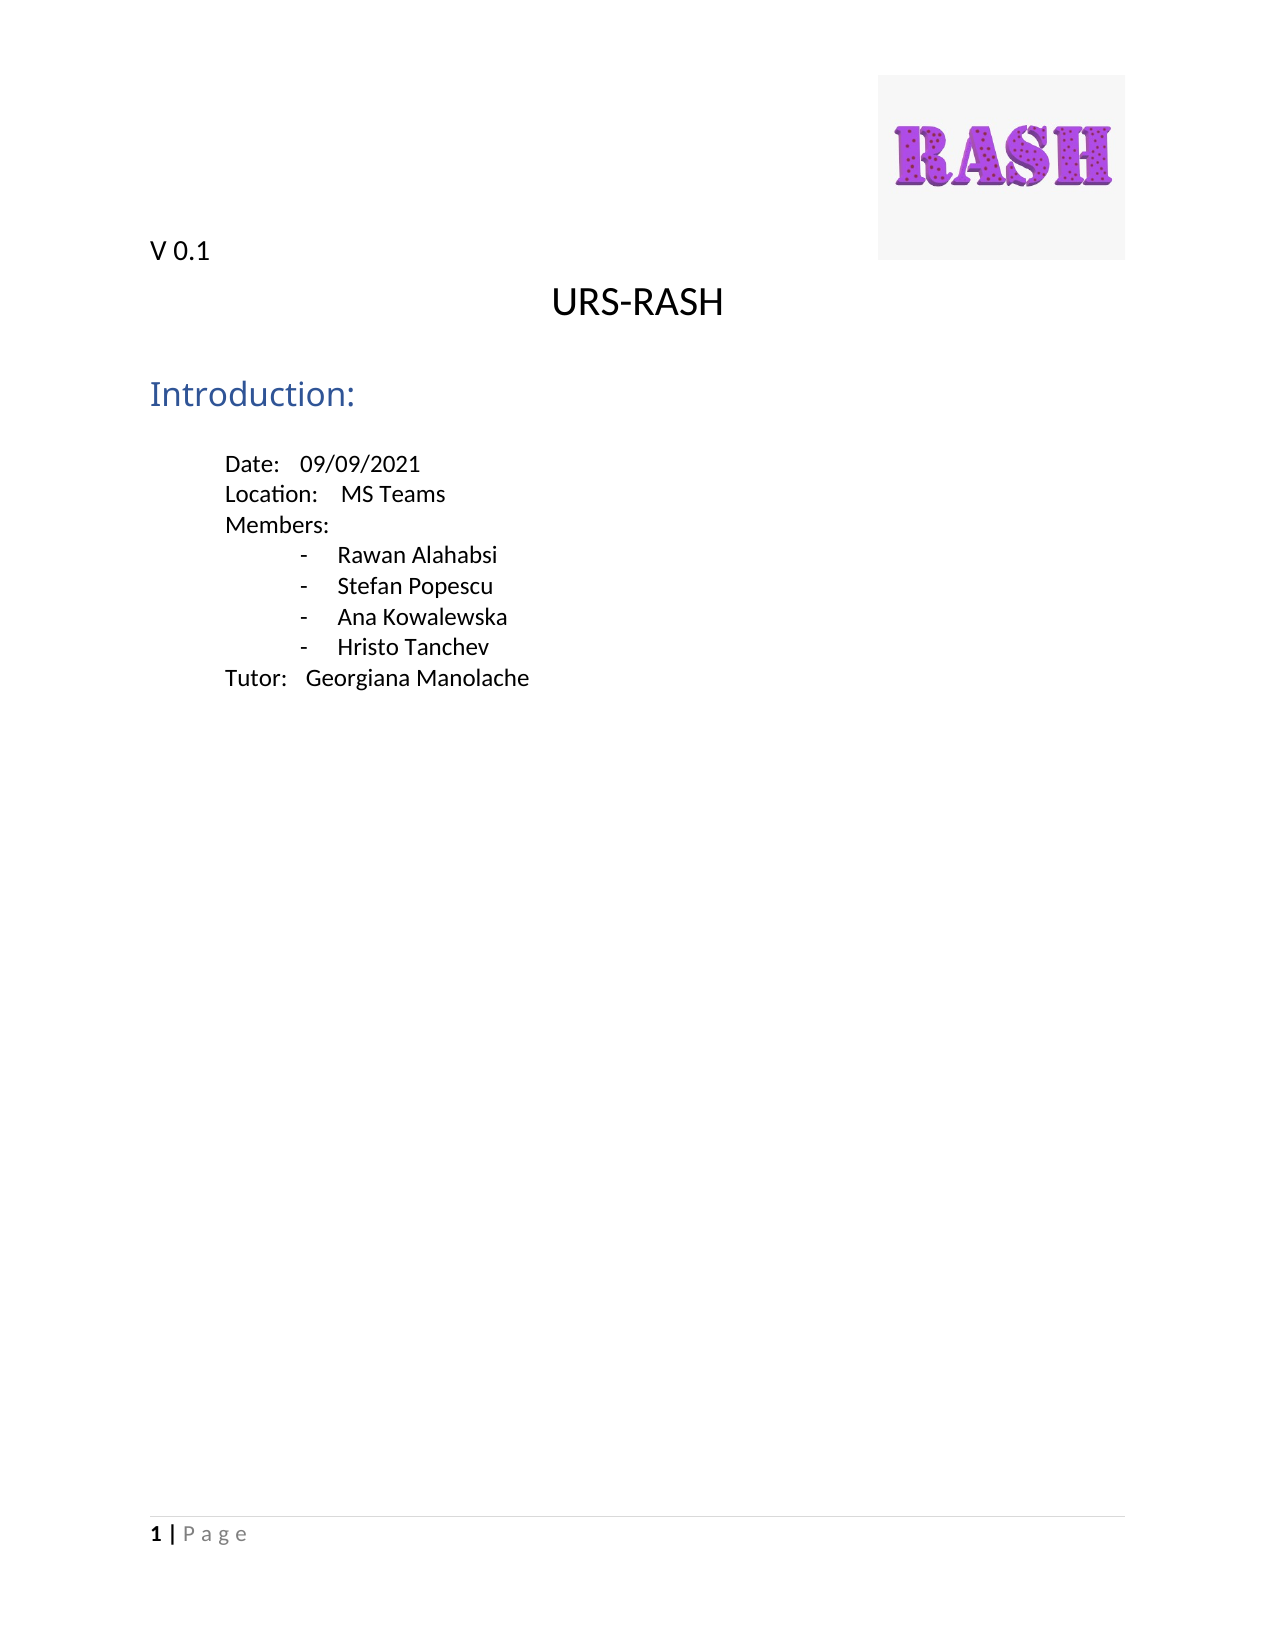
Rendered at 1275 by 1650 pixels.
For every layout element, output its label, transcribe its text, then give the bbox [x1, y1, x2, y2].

picture [878, 75, 1125, 260]
list Ana Kowalewska [300, 601, 1125, 631]
text Tutor: Georgiana Manolache [225, 662, 1125, 692]
text Members: [150, 509, 1125, 540]
list Stefan Popescu [300, 570, 1125, 601]
list Hristo Tanchev [300, 631, 1125, 662]
text Location: MS Teams [150, 479, 1125, 509]
text Date: 09/09/2021 [150, 448, 1125, 479]
list Rawan Alahabsi [300, 540, 1125, 570]
subtitle Introduction: [150, 371, 1125, 417]
